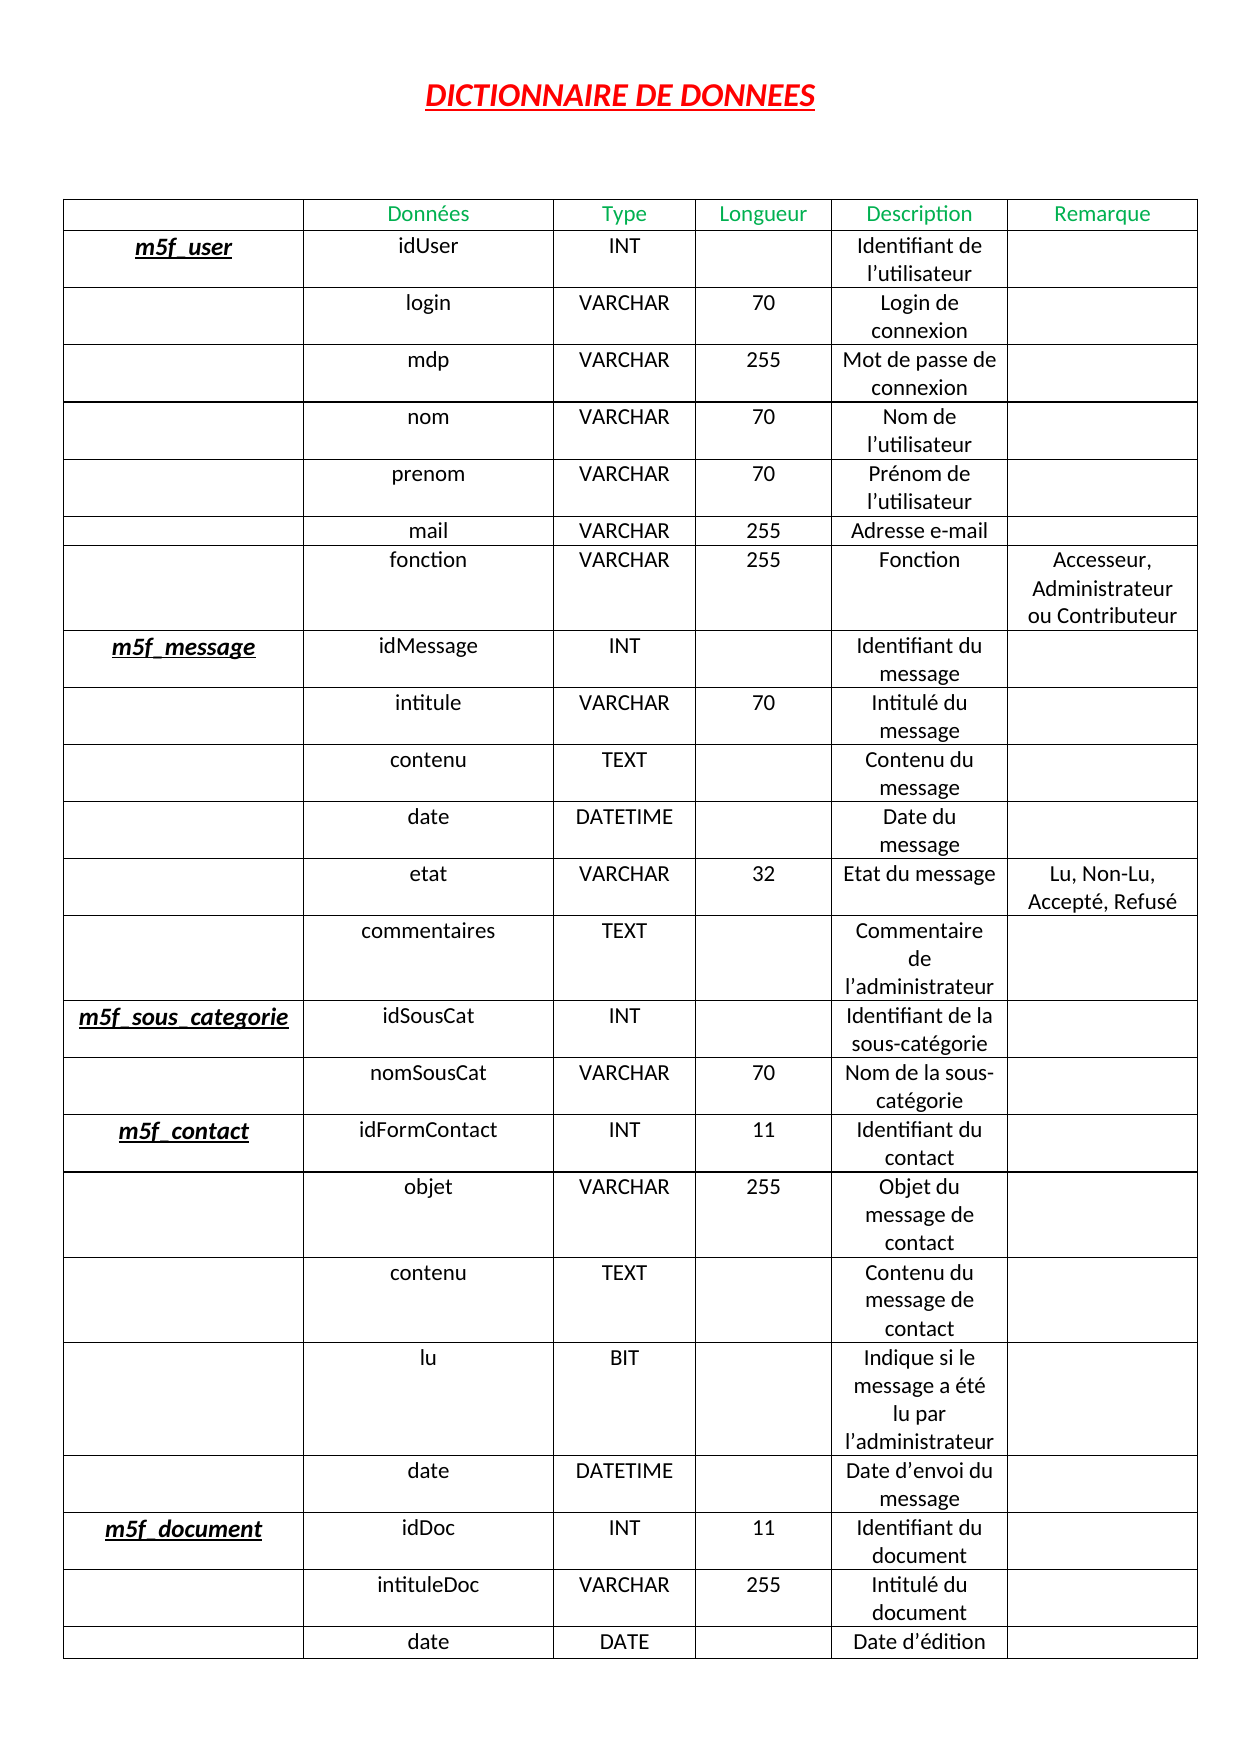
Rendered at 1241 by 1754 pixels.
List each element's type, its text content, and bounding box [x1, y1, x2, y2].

table_cell [1008, 231, 1197, 287]
table_cell TEXT [554, 916, 695, 1000]
table_cell [64, 403, 303, 458]
table_cell VARCHAR [554, 403, 695, 458]
table_cell [64, 1627, 303, 1658]
table_cell [1008, 1115, 1197, 1171]
table_cell [1008, 1058, 1197, 1114]
table_cell Identifiant de l’utilisateur [832, 231, 1007, 287]
table_cell 255 [696, 517, 831, 544]
table_cell 70 [696, 1058, 831, 1114]
table_cell [696, 631, 831, 687]
table_cell date [304, 802, 553, 858]
table_cell [64, 1570, 303, 1626]
table_cell m5f_contact [64, 1115, 303, 1171]
table_cell [696, 802, 831, 858]
table_cell m5f_message [64, 631, 303, 687]
table_cell [696, 1627, 831, 1658]
table_cell VARCHAR [554, 345, 695, 401]
table_cell [1008, 1570, 1197, 1626]
table_cell [64, 546, 303, 630]
table_cell date [304, 1456, 553, 1512]
table_cell INT [554, 1115, 695, 1171]
table_cell [1008, 1173, 1197, 1257]
table_cell TEXT [554, 1258, 695, 1342]
table_cell DATETIME [554, 1456, 695, 1512]
table_cell [64, 802, 303, 858]
table_cell idMessage [304, 631, 553, 687]
table_cell [1008, 802, 1197, 858]
table_cell VARCHAR [554, 546, 695, 630]
table_cell objet [304, 1173, 553, 1257]
table_cell 255 [696, 345, 831, 401]
table_cell Intitulé du message [832, 688, 1007, 744]
table_cell Accesseur, Administrateur ou Contributeur [1008, 546, 1197, 630]
table_cell m5f_sous_categorie [64, 1001, 303, 1057]
table_cell VARCHAR [554, 688, 695, 744]
table_header Remarque [1008, 200, 1197, 230]
table_cell [1008, 745, 1197, 801]
table_cell lu [304, 1343, 553, 1455]
table_cell [64, 1456, 303, 1512]
table_cell [64, 745, 303, 801]
table_cell mdp [304, 345, 553, 401]
table_cell intituleDoc [304, 1570, 553, 1626]
table_cell 255 [696, 1570, 831, 1626]
table_cell Indique si le message a été lu par l’administrateur [832, 1343, 1007, 1455]
table_cell VARCHAR [554, 1173, 695, 1257]
table_cell 70 [696, 460, 831, 516]
table_header Longueur [696, 200, 831, 230]
table_cell INT [554, 1513, 695, 1569]
table_header Description [832, 200, 1007, 230]
table_header [64, 200, 303, 230]
table_cell [1008, 916, 1197, 1000]
table_cell [696, 1343, 831, 1455]
table_cell [1008, 460, 1197, 516]
table_cell idFormContact [304, 1115, 553, 1171]
table_cell VARCHAR [554, 517, 695, 544]
table_cell nomSousCat [304, 1058, 553, 1114]
table_cell INT [554, 631, 695, 687]
table_cell VARCHAR [554, 460, 695, 516]
table_cell Nom de la sous-catégorie [832, 1058, 1007, 1114]
table_cell [64, 1343, 303, 1455]
table_cell [64, 1058, 303, 1114]
table_cell INT [554, 231, 695, 287]
table_cell 255 [696, 546, 831, 630]
table_cell Contenu du message [832, 745, 1007, 801]
table_cell [64, 916, 303, 1000]
table_cell [1008, 1627, 1197, 1658]
table_cell Identifiant du message [832, 631, 1007, 687]
table_cell 70 [696, 288, 831, 344]
table_cell [1008, 688, 1197, 744]
table_cell BIT [554, 1343, 695, 1455]
table_cell contenu [304, 1258, 553, 1342]
table_cell commentaires [304, 916, 553, 1000]
table_cell idSousCat [304, 1001, 553, 1057]
table_cell intitule [304, 688, 553, 744]
table_cell Mot de passe de connexion [832, 345, 1007, 401]
table_cell [696, 1001, 831, 1057]
table_cell contenu [304, 745, 553, 801]
table_cell [696, 916, 831, 1000]
table_cell m5f_document [64, 1513, 303, 1569]
table_cell Identifiant du contact [832, 1115, 1007, 1171]
table_cell Date d’édition du document [832, 1627, 1007, 1658]
table_cell [696, 1258, 831, 1342]
table_cell [64, 517, 303, 544]
table_cell DATETIME [554, 802, 695, 858]
table_cell [1008, 1456, 1197, 1512]
table_cell [1008, 1513, 1197, 1569]
table_header Type [554, 200, 695, 230]
table_cell [696, 745, 831, 801]
table_cell Etat du message [832, 859, 1007, 915]
table_cell Login de connexion [832, 288, 1007, 344]
table_cell [1008, 631, 1197, 687]
table_cell [64, 688, 303, 744]
table_cell Commentaire de l’administrateur [832, 916, 1007, 1000]
table_cell Fonction [832, 546, 1007, 630]
table_cell Prénom de l’utilisateur [832, 460, 1007, 516]
table_cell [64, 1173, 303, 1257]
table_cell mail [304, 517, 553, 544]
table_cell DATE [554, 1627, 695, 1658]
table_cell [64, 859, 303, 915]
table_cell TEXT [554, 745, 695, 801]
table_cell [1008, 345, 1197, 401]
table_cell prenom [304, 460, 553, 516]
table_cell Identifiant du document [832, 1513, 1007, 1569]
table_cell m5f_user [64, 231, 303, 287]
table_cell nom [304, 403, 553, 458]
table_cell login [304, 288, 553, 344]
table_cell fonction [304, 546, 553, 630]
table_cell Adresse e-mail [832, 517, 1007, 544]
table_cell VARCHAR [554, 288, 695, 344]
table_cell [1008, 1343, 1197, 1455]
table_cell Date d’envoi du message [832, 1456, 1007, 1512]
table_cell INT [554, 1001, 695, 1057]
table_cell date [304, 1627, 553, 1658]
table_cell 32 [696, 859, 831, 915]
table_cell VARCHAR [554, 859, 695, 915]
table_cell [696, 1456, 831, 1512]
table_cell Nom de l’utilisateur [832, 403, 1007, 458]
table_cell [1008, 288, 1197, 344]
table_cell 70 [696, 688, 831, 744]
table_cell 70 [696, 403, 831, 458]
table_cell Identifiant de la sous-catégorie [832, 1001, 1007, 1057]
table_cell [64, 1258, 303, 1342]
table_cell 255 [696, 1173, 831, 1257]
table_cell [1008, 403, 1197, 458]
table_header Données [304, 200, 553, 230]
table_cell [64, 460, 303, 516]
table_cell VARCHAR [554, 1570, 695, 1626]
table_cell 11 [696, 1513, 831, 1569]
table_cell Lu, Non-Lu, Accepté, Refusé [1008, 859, 1197, 915]
table_cell Date du message [832, 802, 1007, 858]
table_cell [64, 288, 303, 344]
table_cell idUser [304, 231, 553, 287]
table_cell idDoc [304, 1513, 553, 1569]
table_cell 11 [696, 1115, 831, 1171]
table_cell [1008, 1001, 1197, 1057]
table_cell Objet du message de contact [832, 1173, 1007, 1257]
table_cell [64, 345, 303, 401]
table_cell VARCHAR [554, 1058, 695, 1114]
table_cell [1008, 517, 1197, 544]
table_cell Intitulé du document [832, 1570, 1007, 1626]
table_cell [1008, 1258, 1197, 1342]
table_cell etat [304, 859, 553, 915]
table_cell Contenu du message de contact [832, 1258, 1007, 1342]
table_cell [696, 231, 831, 287]
